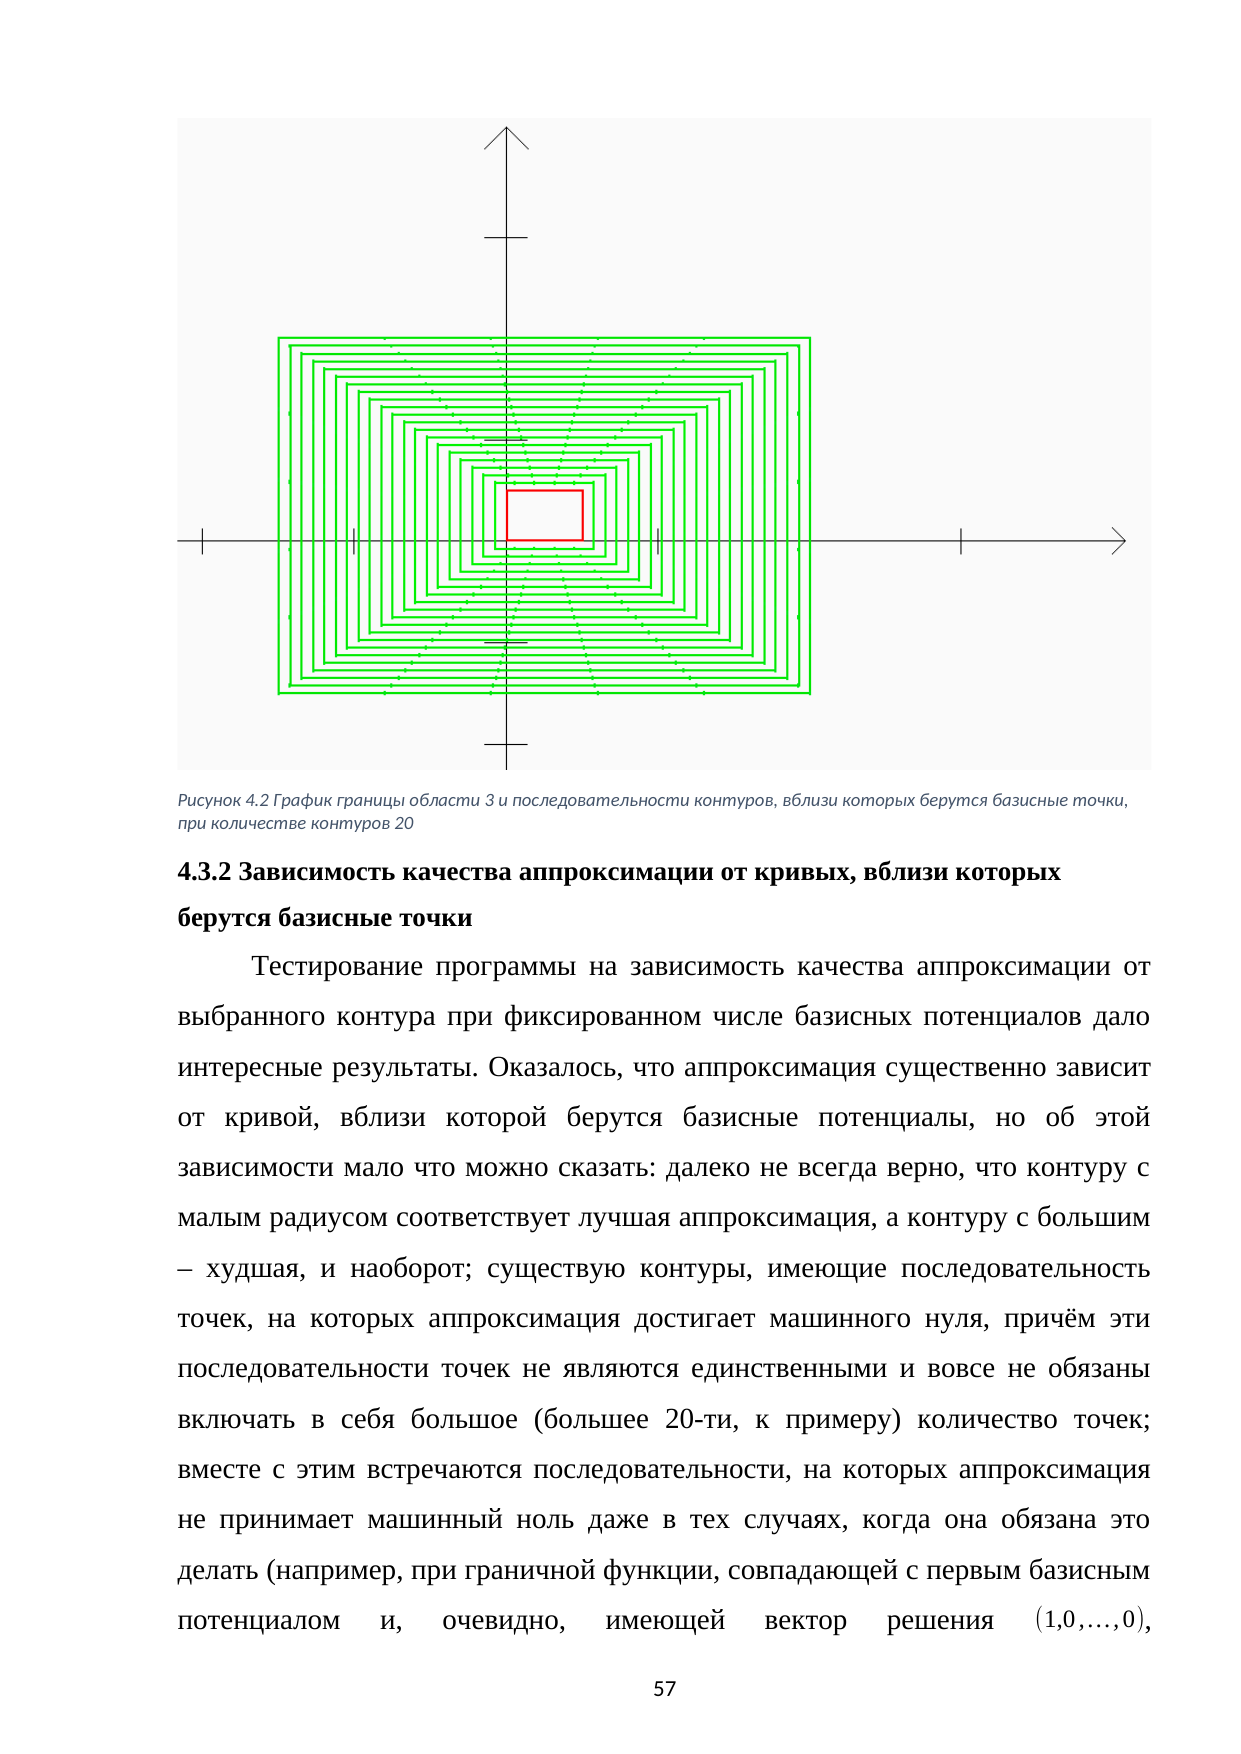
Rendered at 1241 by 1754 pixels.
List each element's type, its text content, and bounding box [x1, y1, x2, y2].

text Рисунок 4.2 График границы области 3 и последовательности контуров, вблизи которых берутся базисные точки, при количестве контуров 20 [177, 788, 1152, 834]
subtitle 4.3.2 Зависимость качества аппроксимации от кривых, вблизи которых берутся базисные точки [177, 855, 1152, 932]
picture [177, 118, 1152, 770]
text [177, 948, 1152, 1636]
